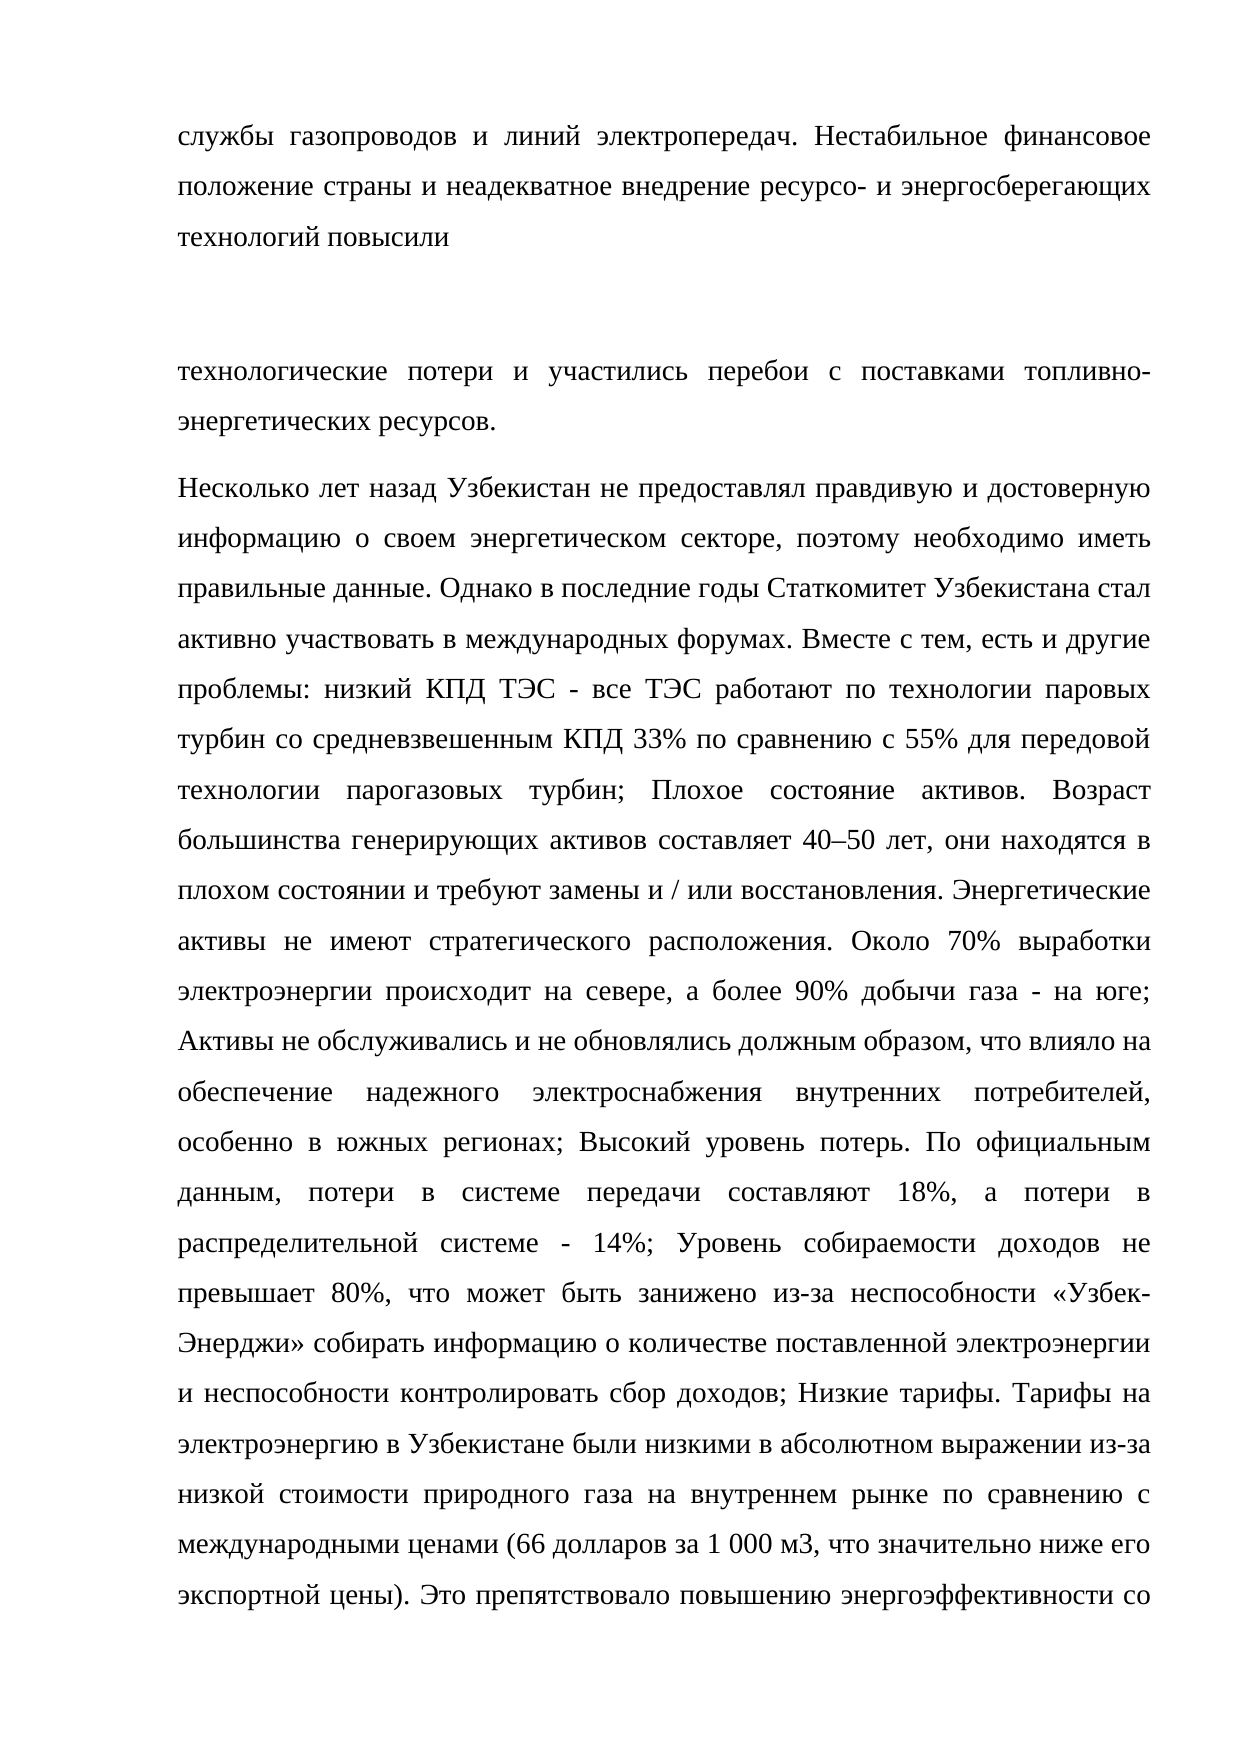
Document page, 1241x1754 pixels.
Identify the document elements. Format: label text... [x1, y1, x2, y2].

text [177, 118, 1152, 252]
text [177, 470, 1152, 1610]
text технологические потери и участились перебои с поставками топливно-энергетических ресурсов. [177, 353, 1152, 437]
